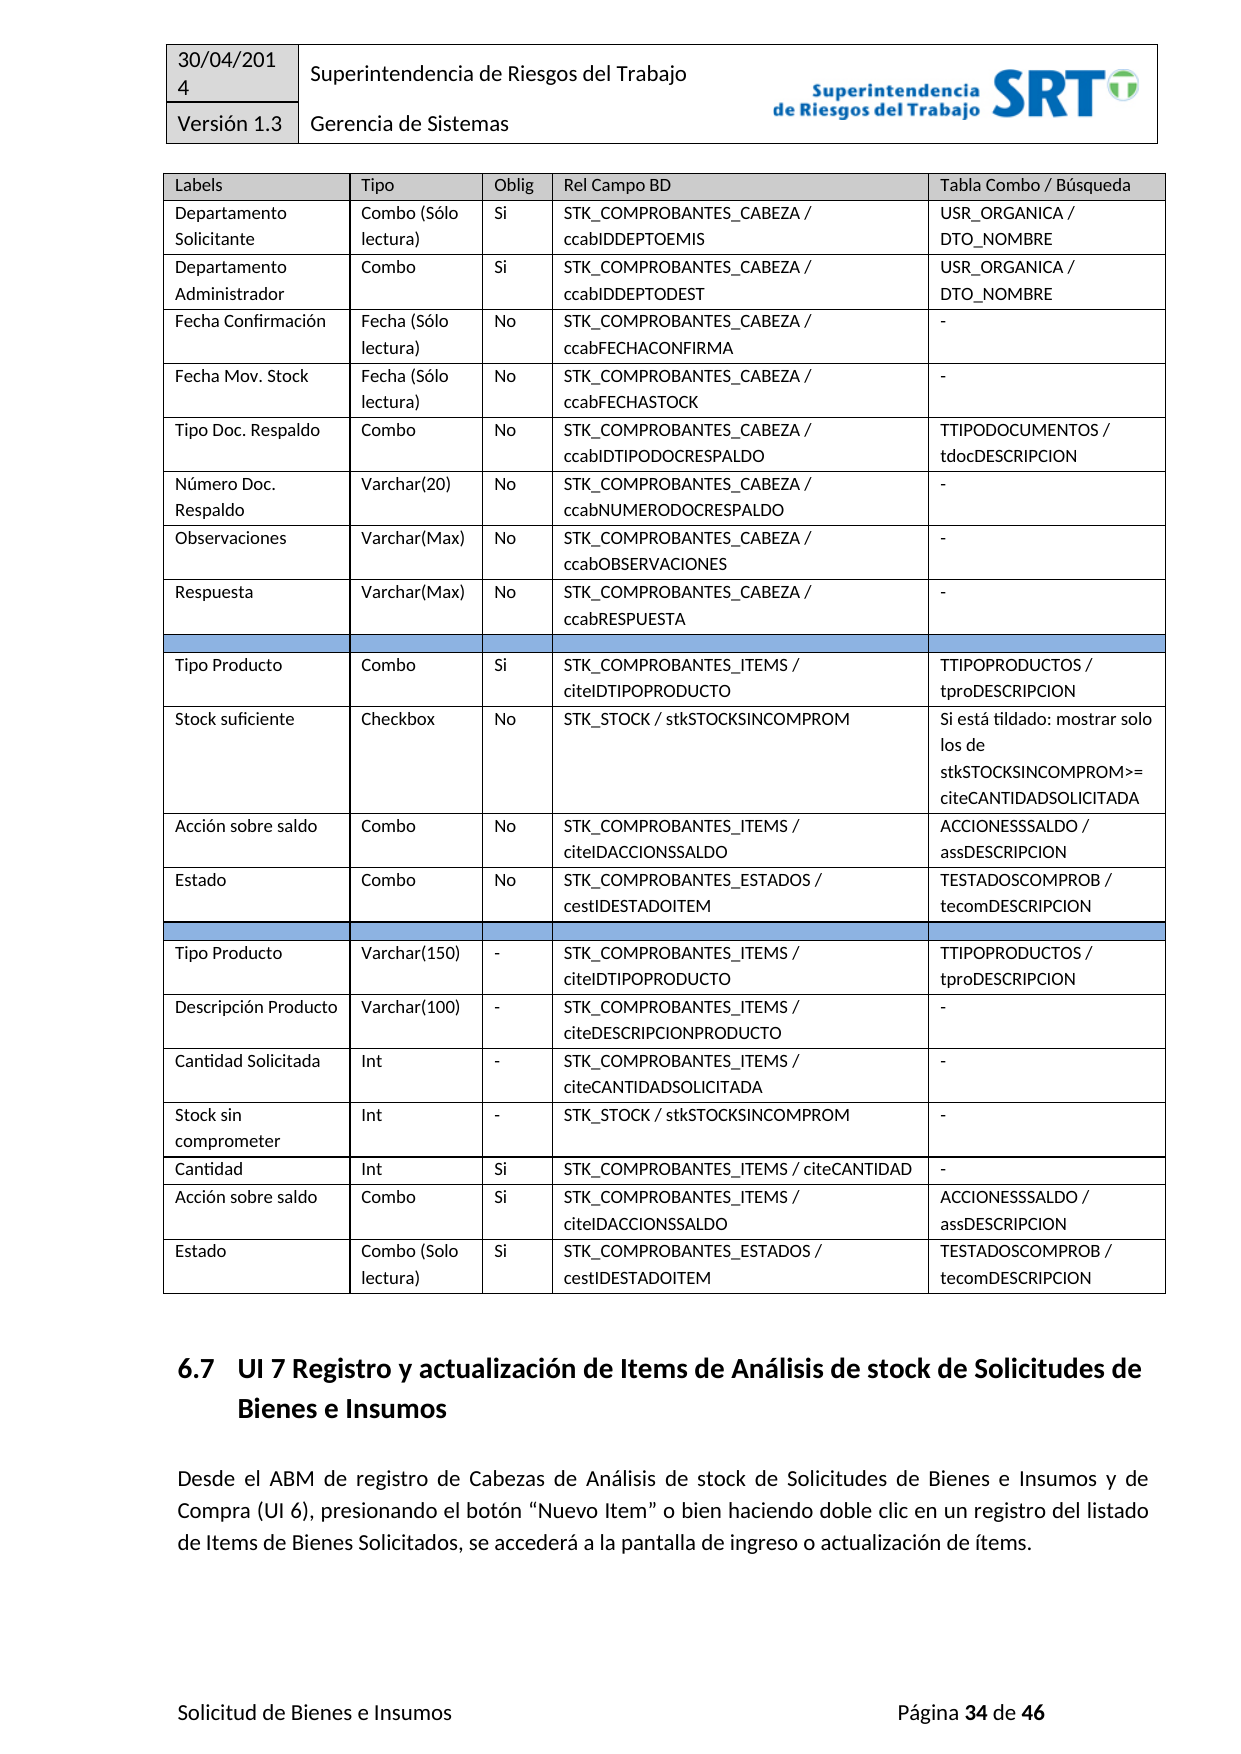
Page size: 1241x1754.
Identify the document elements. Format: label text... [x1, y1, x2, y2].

table_cell STK_COMPROBANTES_ITEMS / citeIDTIPOPRODUCTO [553, 941, 928, 994]
table_cell Tipo Producto [164, 941, 349, 994]
table_cell Si [483, 1185, 552, 1238]
table_cell Fecha Mov. Stock [164, 364, 349, 417]
table_cell - [483, 941, 552, 994]
table_cell STK_COMPROBANTES_ITEMS / citeIDACCIONSSALDO [553, 1185, 928, 1238]
table_cell TTIPOPRODUCTOS / tproDESCRIPCION [929, 653, 1165, 706]
table_cell USR_ORGANICA / DTO_NOMBRE [929, 201, 1165, 254]
table_cell STK_COMPROBANTES_ESTADOS / cestIDESTADOITEM [553, 868, 928, 921]
table_cell TESTADOSCOMPROB / tecomDESCRIPCION [929, 868, 1165, 921]
table_cell Tipo Doc. Respaldo [164, 418, 349, 471]
table_cell [483, 635, 552, 652]
table_cell Varchar(100) [351, 995, 482, 1048]
table_cell Descripción Producto [164, 995, 349, 1048]
table_cell - [929, 364, 1165, 417]
table_cell Acción sobre saldo [164, 1185, 349, 1238]
table_cell STK_COMPROBANTES_CABEZA / ccabFECHASTOCK [553, 364, 928, 417]
table_cell STK_COMPROBANTES_ITEMS / citeDESCRIPCIONPRODUCTO [553, 995, 928, 1048]
table_cell Varchar(Max) [351, 526, 482, 579]
table_cell No [483, 526, 552, 579]
subtitle UI 7 Registro y actualización de Items de Análisis de stock de Solicitudes de Bienes e Insumos [177, 1350, 1152, 1426]
table_cell [351, 923, 482, 940]
table_cell STK_COMPROBANTES_CABEZA / ccabIDTIPODOCRESPALDO [553, 418, 928, 471]
table_cell Combo [351, 1185, 482, 1238]
table_cell Si [483, 653, 552, 706]
table_cell Int [351, 1103, 482, 1156]
table_header Oblig [483, 174, 552, 200]
table_cell Cantidad [164, 1158, 349, 1184]
table_cell Combo [351, 814, 482, 867]
table_cell No [483, 814, 552, 867]
table_cell STK_COMPROBANTES_CABEZA / ccabFECHACONFIRMA [553, 310, 928, 363]
table_cell Fecha Confirmación [164, 310, 349, 363]
table_cell No [483, 310, 552, 363]
table_cell Int [351, 1158, 482, 1184]
table_cell Stock sin comprometer [164, 1103, 349, 1156]
table_cell Int [351, 1049, 482, 1102]
table_cell STK_STOCK / stkSTOCKSINCOMPROM [553, 1103, 928, 1156]
table_header Rel Campo BD [553, 174, 928, 200]
table_cell - [929, 1158, 1165, 1184]
table_header Tabla Combo / Búsqueda [929, 174, 1165, 200]
table_cell No [483, 707, 552, 813]
table_cell Combo [351, 255, 482, 308]
table_cell TESTADOSCOMPROB / tecomDESCRIPCION [929, 1240, 1165, 1293]
table_cell Respuesta [164, 580, 349, 633]
table_cell STK_COMPROBANTES_ITEMS / citeCANTIDAD [553, 1158, 928, 1184]
table_cell - [929, 472, 1165, 525]
text Desde el ABM de registro de Cabezas de Análisis de stock de Solicitudes de Bienes e Insumos y de Compra (UI 6), presionando el botón “Nuevo Item” o bien haciendo doble clic en un registro del listado de Items de Bienes Solicitados, se accederá a la pantalla de ingreso o actualización de ítems. [177, 1464, 1152, 1556]
table_cell Acción sobre saldo [164, 814, 349, 867]
table_cell - [483, 995, 552, 1048]
table_cell STK_COMPROBANTES_ESTADOS / cestIDESTADOITEM [553, 1240, 928, 1293]
table_cell Combo [351, 653, 482, 706]
table_cell STK_COMPROBANTES_CABEZA / ccabNUMERODOCRESPALDO [553, 472, 928, 525]
table_cell [164, 923, 349, 940]
table_cell Combo [351, 418, 482, 471]
table_cell USR_ORGANICA / DTO_NOMBRE [929, 255, 1165, 308]
table_cell STK_COMPROBANTES_CABEZA / ccabOBSERVACIONES [553, 526, 928, 579]
table_cell TTIPODOCUMENTOS / tdocDESCRIPCION [929, 418, 1165, 471]
table_cell Observaciones [164, 526, 349, 579]
table_cell STK_STOCK / stkSTOCKSINCOMPROM [553, 707, 928, 813]
table_cell Varchar(Max) [351, 580, 482, 633]
table_cell - [483, 1049, 552, 1102]
table_cell Estado [164, 1240, 349, 1293]
table_cell [351, 635, 482, 652]
table_cell Tipo Producto [164, 653, 349, 706]
table_cell Fecha (Sólo lectura) [351, 364, 482, 417]
table_cell Combo (Sólo lectura) [351, 201, 482, 254]
table_cell [164, 635, 349, 652]
table_cell Cantidad Solicitada [164, 1049, 349, 1102]
table_cell Combo (Solo lectura) [351, 1240, 482, 1293]
table_cell No [483, 364, 552, 417]
table_cell Si [483, 201, 552, 254]
table_cell - [929, 1049, 1165, 1102]
table_cell Varchar(20) [351, 472, 482, 525]
table_header Labels [164, 174, 349, 200]
table_cell STK_COMPROBANTES_CABEZA / ccabIDDEPTODEST [553, 255, 928, 308]
table_cell No [483, 418, 552, 471]
table_cell Stock suficiente [164, 707, 349, 813]
table_header Tipo [351, 174, 482, 200]
table_cell Si [483, 1240, 552, 1293]
table_cell - [929, 526, 1165, 579]
table_cell STK_COMPROBANTES_CABEZA / ccabRESPUESTA [553, 580, 928, 633]
table_cell TTIPOPRODUCTOS / tproDESCRIPCION [929, 941, 1165, 994]
table_cell Departamento Administrador [164, 255, 349, 308]
table_cell Departamento Solicitante [164, 201, 349, 254]
table_cell STK_COMPROBANTES_CABEZA / ccabIDDEPTOEMIS [553, 201, 928, 254]
table_cell No [483, 868, 552, 921]
table_cell Si está tildado: mostrar solo los de stkSTOCKSINCOMPROM>= citeCANTIDADSOLICITADA [929, 707, 1165, 813]
table_cell - [483, 1103, 552, 1156]
table_cell Fecha (Sólo lectura) [351, 310, 482, 363]
table_cell - [929, 995, 1165, 1048]
table_cell Estado [164, 868, 349, 921]
table_cell - [929, 310, 1165, 363]
table_cell STK_COMPROBANTES_ITEMS / citeIDTIPOPRODUCTO [553, 653, 928, 706]
table_cell STK_COMPROBANTES_ITEMS / citeCANTIDADSOLICITADA [553, 1049, 928, 1102]
picture [773, 69, 1140, 120]
table_cell ACCIONESSSALDO / assDESCRIPCION [929, 1185, 1165, 1238]
table_cell Combo [351, 868, 482, 921]
table_cell - [929, 1103, 1165, 1156]
table_cell STK_COMPROBANTES_ITEMS / citeIDACCIONSSALDO [553, 814, 928, 867]
table_cell [929, 635, 1165, 652]
table_cell No [483, 580, 552, 633]
table_cell [929, 923, 1165, 940]
table_cell Si [483, 1158, 552, 1184]
table_cell [553, 635, 928, 652]
table_cell - [929, 580, 1165, 633]
table_cell No [483, 472, 552, 525]
table_cell [553, 923, 928, 940]
table_cell ACCIONESSSALDO / assDESCRIPCION [929, 814, 1165, 867]
table_cell [483, 923, 552, 940]
table_cell Varchar(150) [351, 941, 482, 994]
table_cell Si [483, 255, 552, 308]
table_cell Número Doc. Respaldo [164, 472, 349, 525]
table_cell Checkbox [351, 707, 482, 813]
